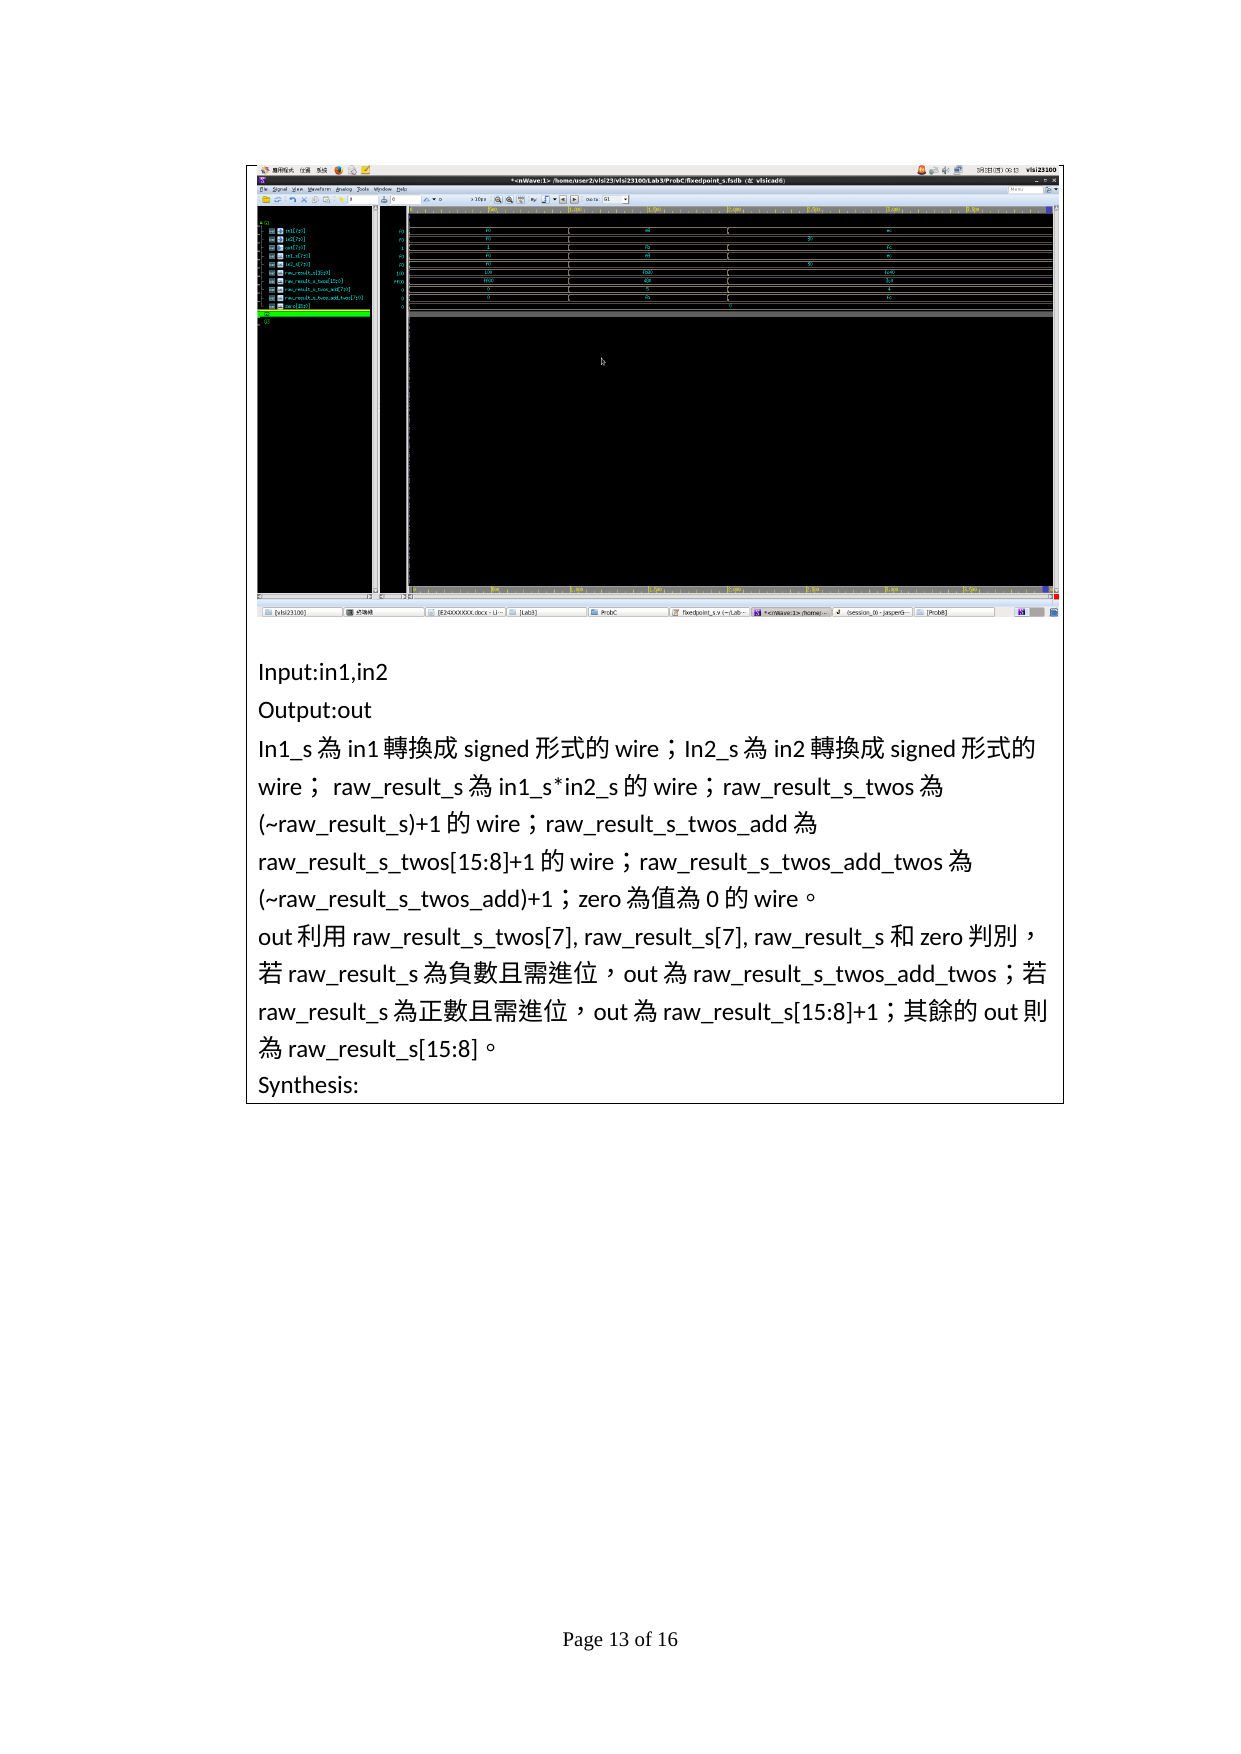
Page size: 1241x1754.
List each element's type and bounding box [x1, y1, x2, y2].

table_cell [247, 166, 1063, 1103]
picture [257, 165, 1059, 617]
